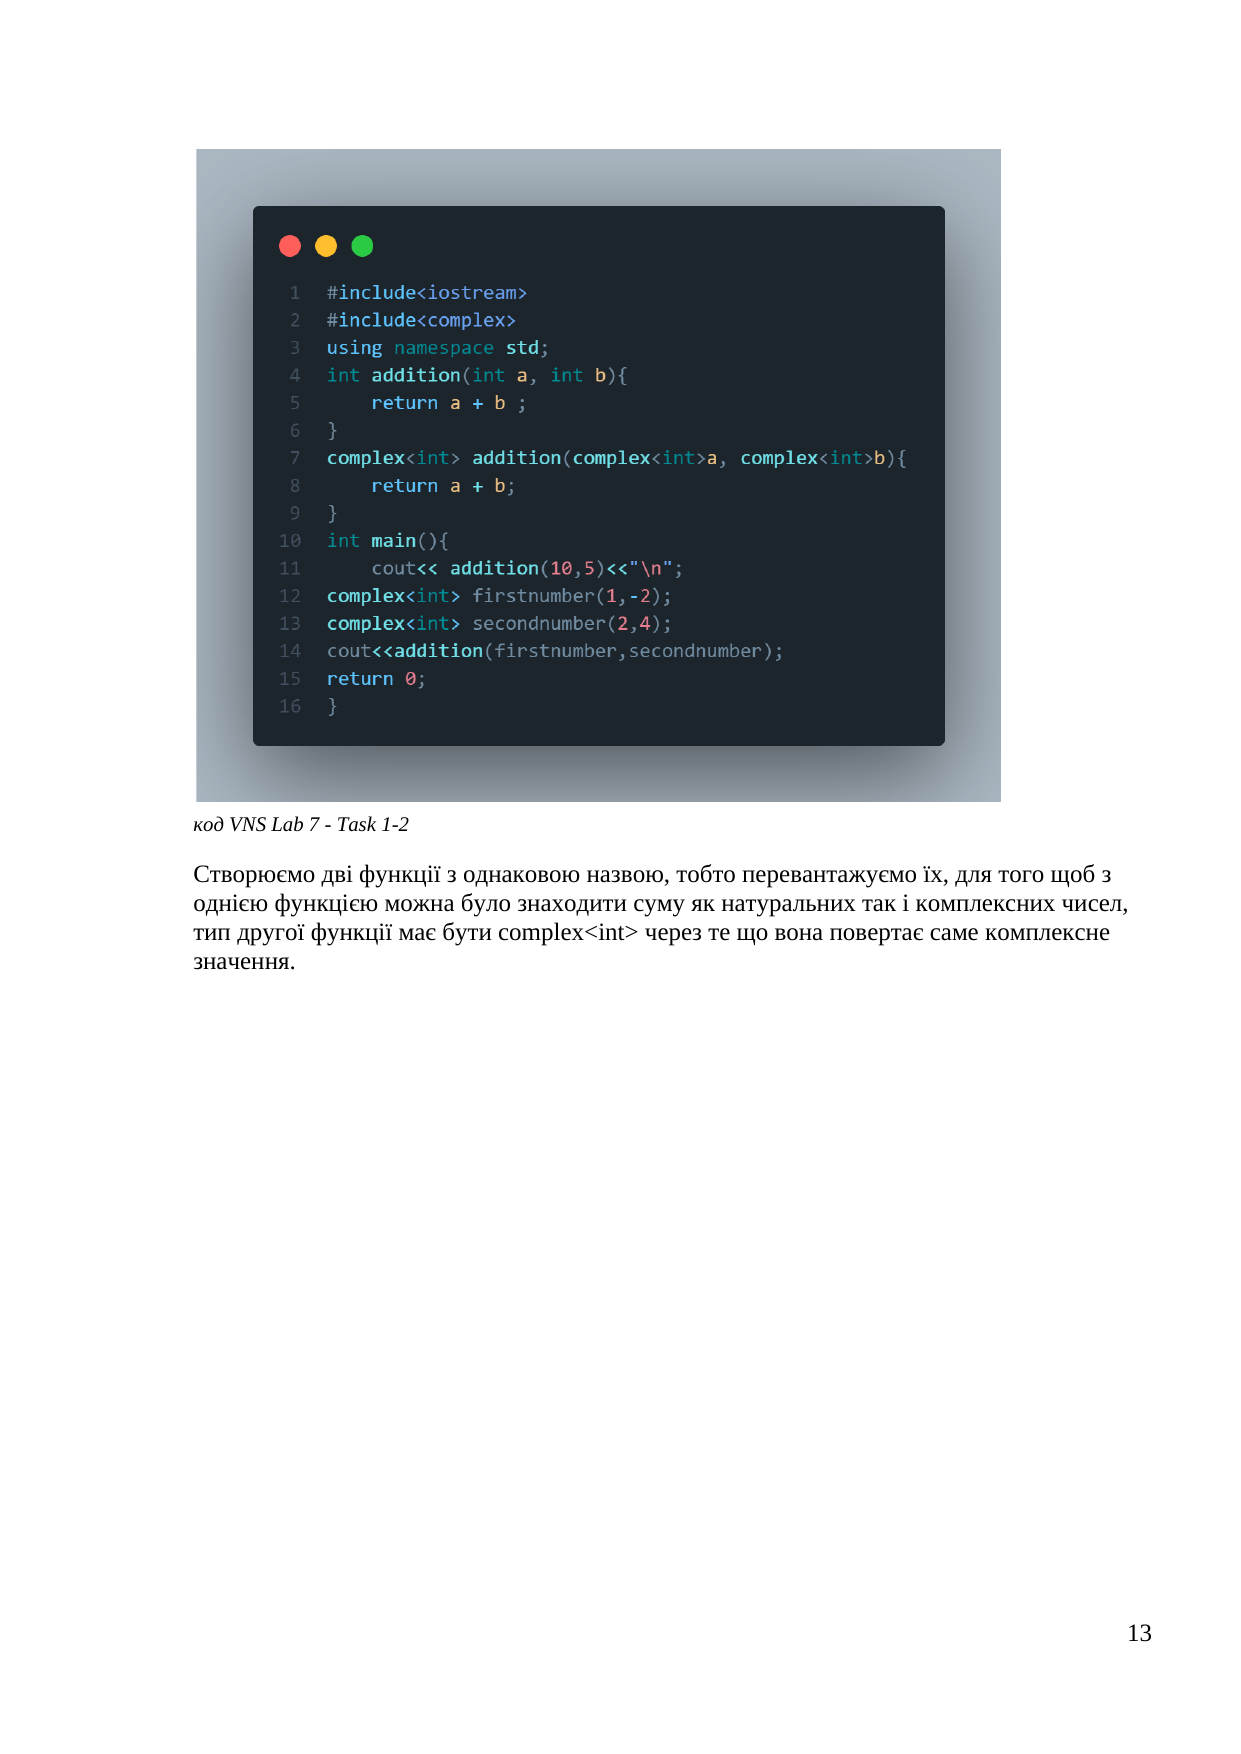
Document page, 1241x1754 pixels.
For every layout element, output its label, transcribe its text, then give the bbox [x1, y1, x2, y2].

text Створюємо дві функції з однаковою назвою, тобто перевантажуємо їх, для того щоб з однією функцією можна було знаходити суму як натуральних так і комплексних чисел, тип другої функції має бути complex<int> через те що вона повертає саме комплексне значення. [193, 859, 1152, 974]
picture [196, 149, 1001, 802]
